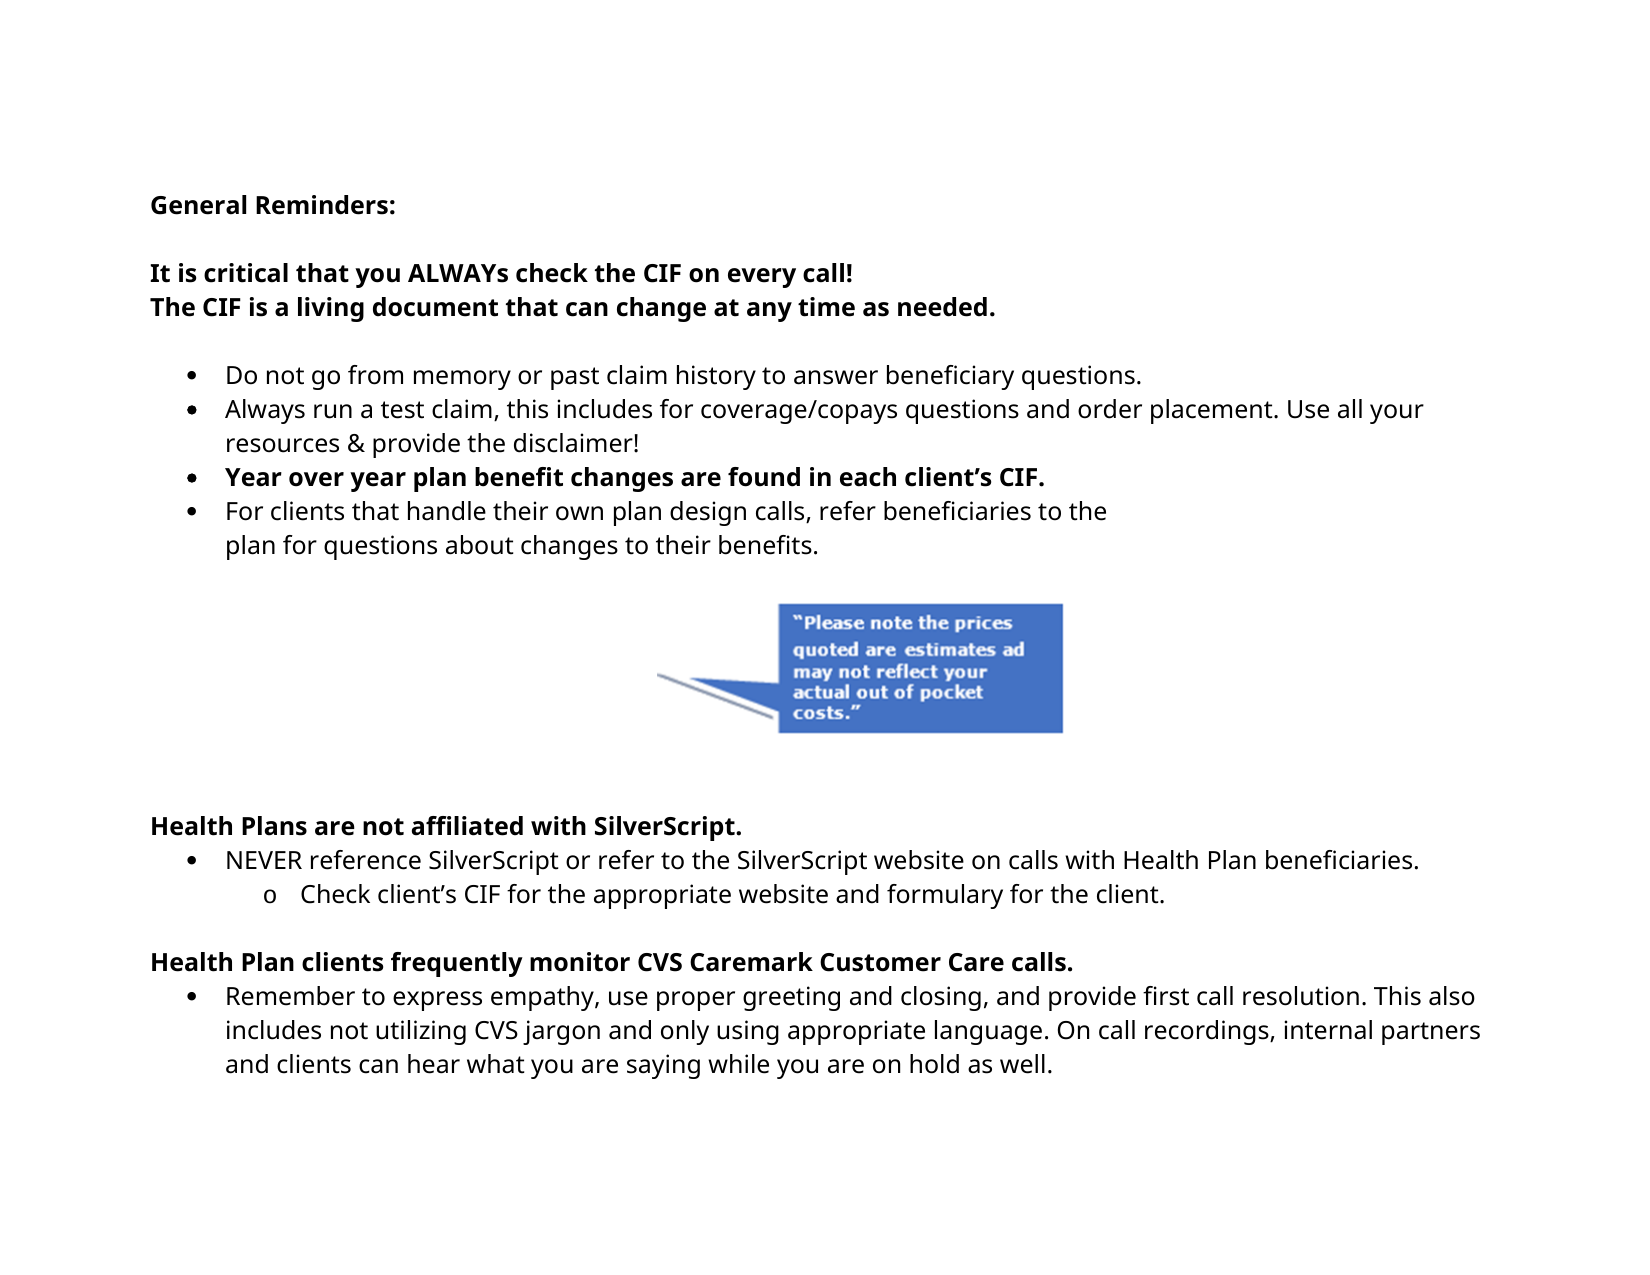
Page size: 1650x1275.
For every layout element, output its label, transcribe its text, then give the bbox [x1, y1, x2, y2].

list For clients that handle their own plan design calls, refer beneficiaries to the [187, 494, 1500, 528]
list Do not go from memory or past claim history to answer beneficiary questions. [187, 358, 1500, 392]
picture [657, 596, 1068, 741]
text The CIF is a living document that can change at any time as needed. [150, 290, 1500, 324]
text Health Plan clients frequently monitor CVS Caremark Customer Care calls. [150, 945, 1500, 979]
list Remember to express empathy, use proper greeting and closing, and provide first call resolution. This also includes not utilizing CVS jargon and only using appropriate language. On call recordings, internal partners and clients can hear what you are saying while you are on hold as well. [187, 979, 1500, 1081]
list Check client’s CIF for the appropriate website and formulary for the client. [262, 877, 1500, 911]
text It is critical that you ALWAYs check the CIF on every call! [150, 256, 1500, 290]
text General Reminders: [150, 187, 1500, 222]
list Year over year plan benefit changes are found in each client’s CIF. [187, 460, 1500, 494]
text Health Plans are not affiliated with SilverScript. [150, 808, 1500, 842]
text plan for questions about changes to their benefits. [225, 528, 1500, 562]
list Always run a test claim, this includes for coverage/copays questions and order placement. Use all your resources & provide the disclaimer! [187, 392, 1500, 460]
list NEVER reference SilverScript or refer to the SilverScript website on calls with Health Plan beneficiaries. [187, 842, 1500, 877]
